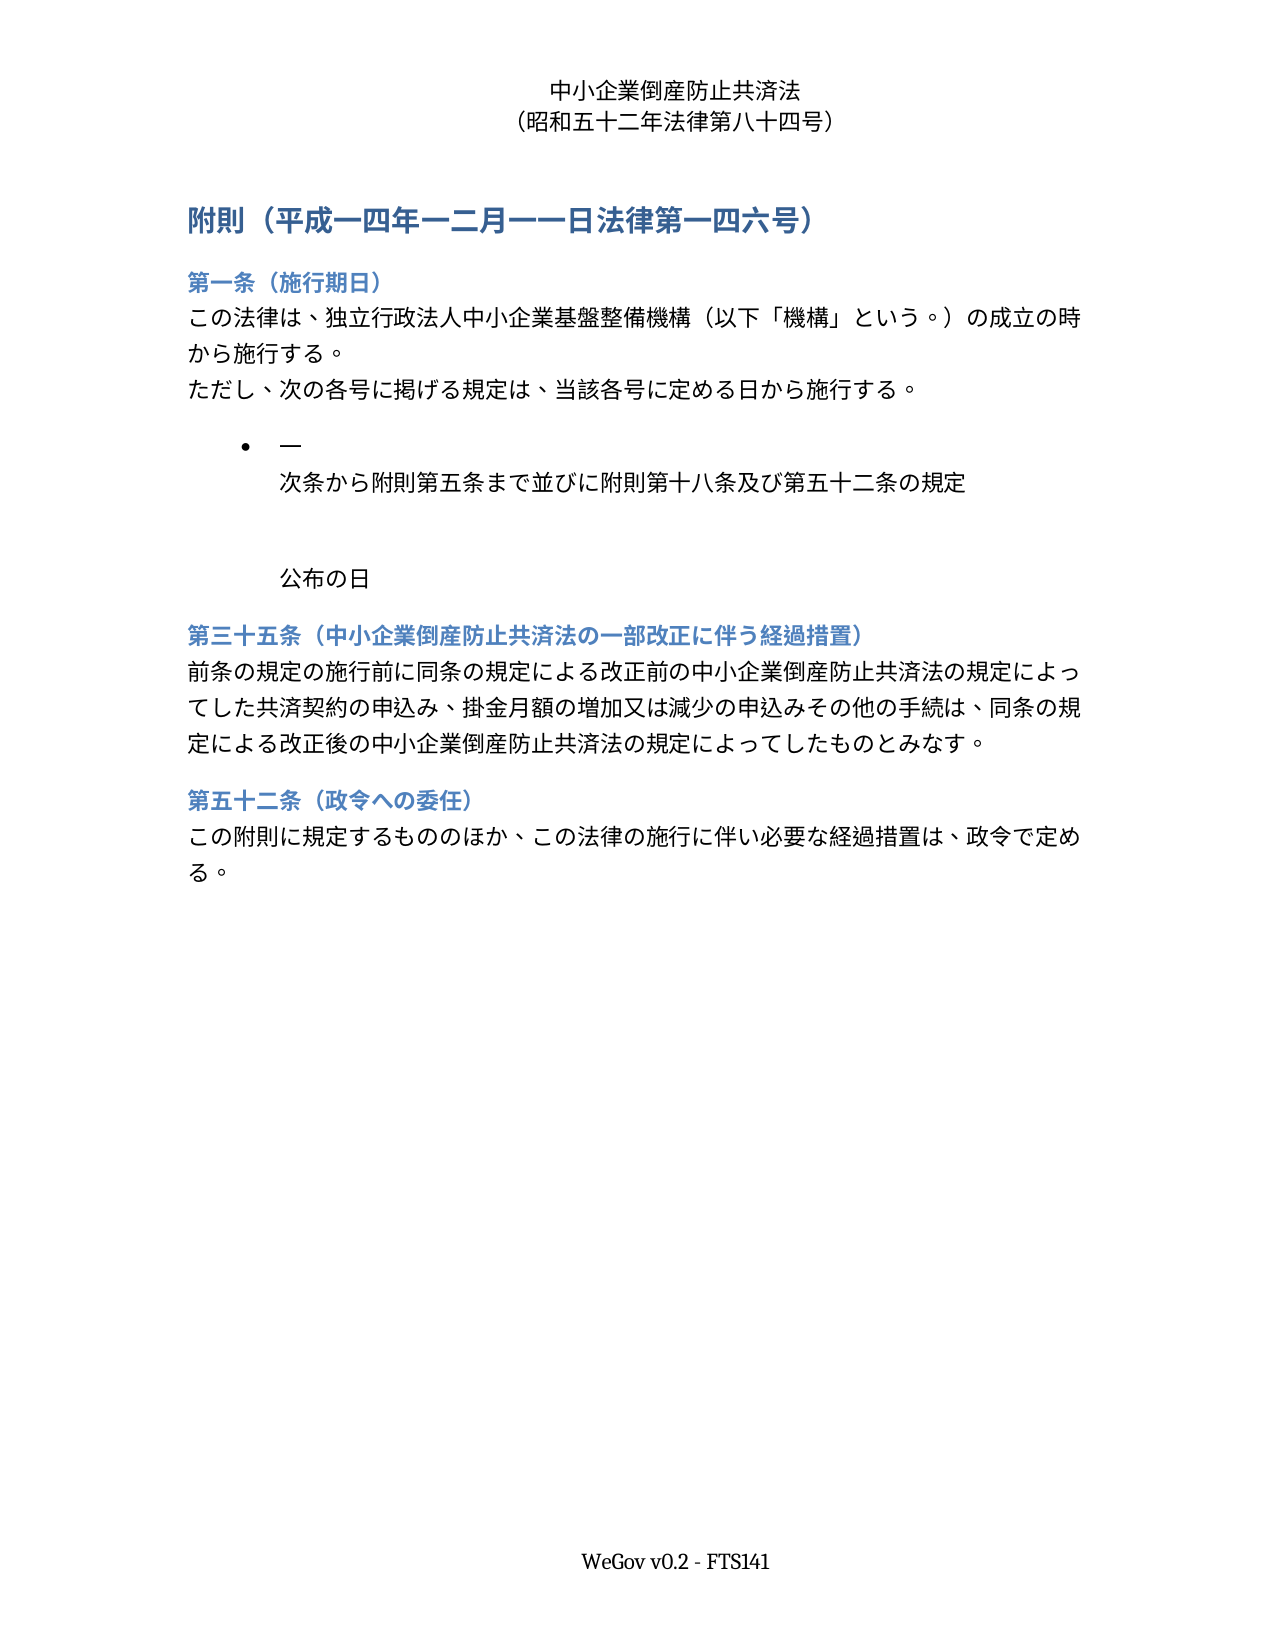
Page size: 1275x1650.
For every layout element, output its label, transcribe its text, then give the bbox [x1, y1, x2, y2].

list 一 次条から附則第五条まで並びに附則第十八条及び第五十二条の規定 公布の日 [242, 431, 1087, 594]
text 前条の規定の施行前に同条の規定による改正前の中小企業倒産防止共済法の規定によってした共済契約の申込み、掛金月額の増加又は減少の申込みその他の手続は、同条の規定による改正後の中小企業倒産防止共済法の規定によってしたものとみなす。 [187, 656, 1087, 759]
subtitle 第三十五条（中小企業倒産防止共済法の一部改正に伴う経過措置） [187, 620, 1087, 651]
subtitle 第一条（施行期日） [187, 266, 1087, 298]
text この附則に規定するもののほか、この法律の施行に伴い必要な経過措置は、政令で定める。 [187, 821, 1087, 888]
subtitle 附則（平成一四年一二月一一日法律第一四六号） [187, 200, 1087, 240]
text この法律は、独立行政法人中小企業基盤整備機構（以下「機構」という。）の成立の時から施行する。 ただし、次の各号に掲げる規定は、当該各号に定める日から施行する。 [187, 302, 1087, 406]
subtitle 第五十二条（政令への委任） [187, 785, 1087, 816]
